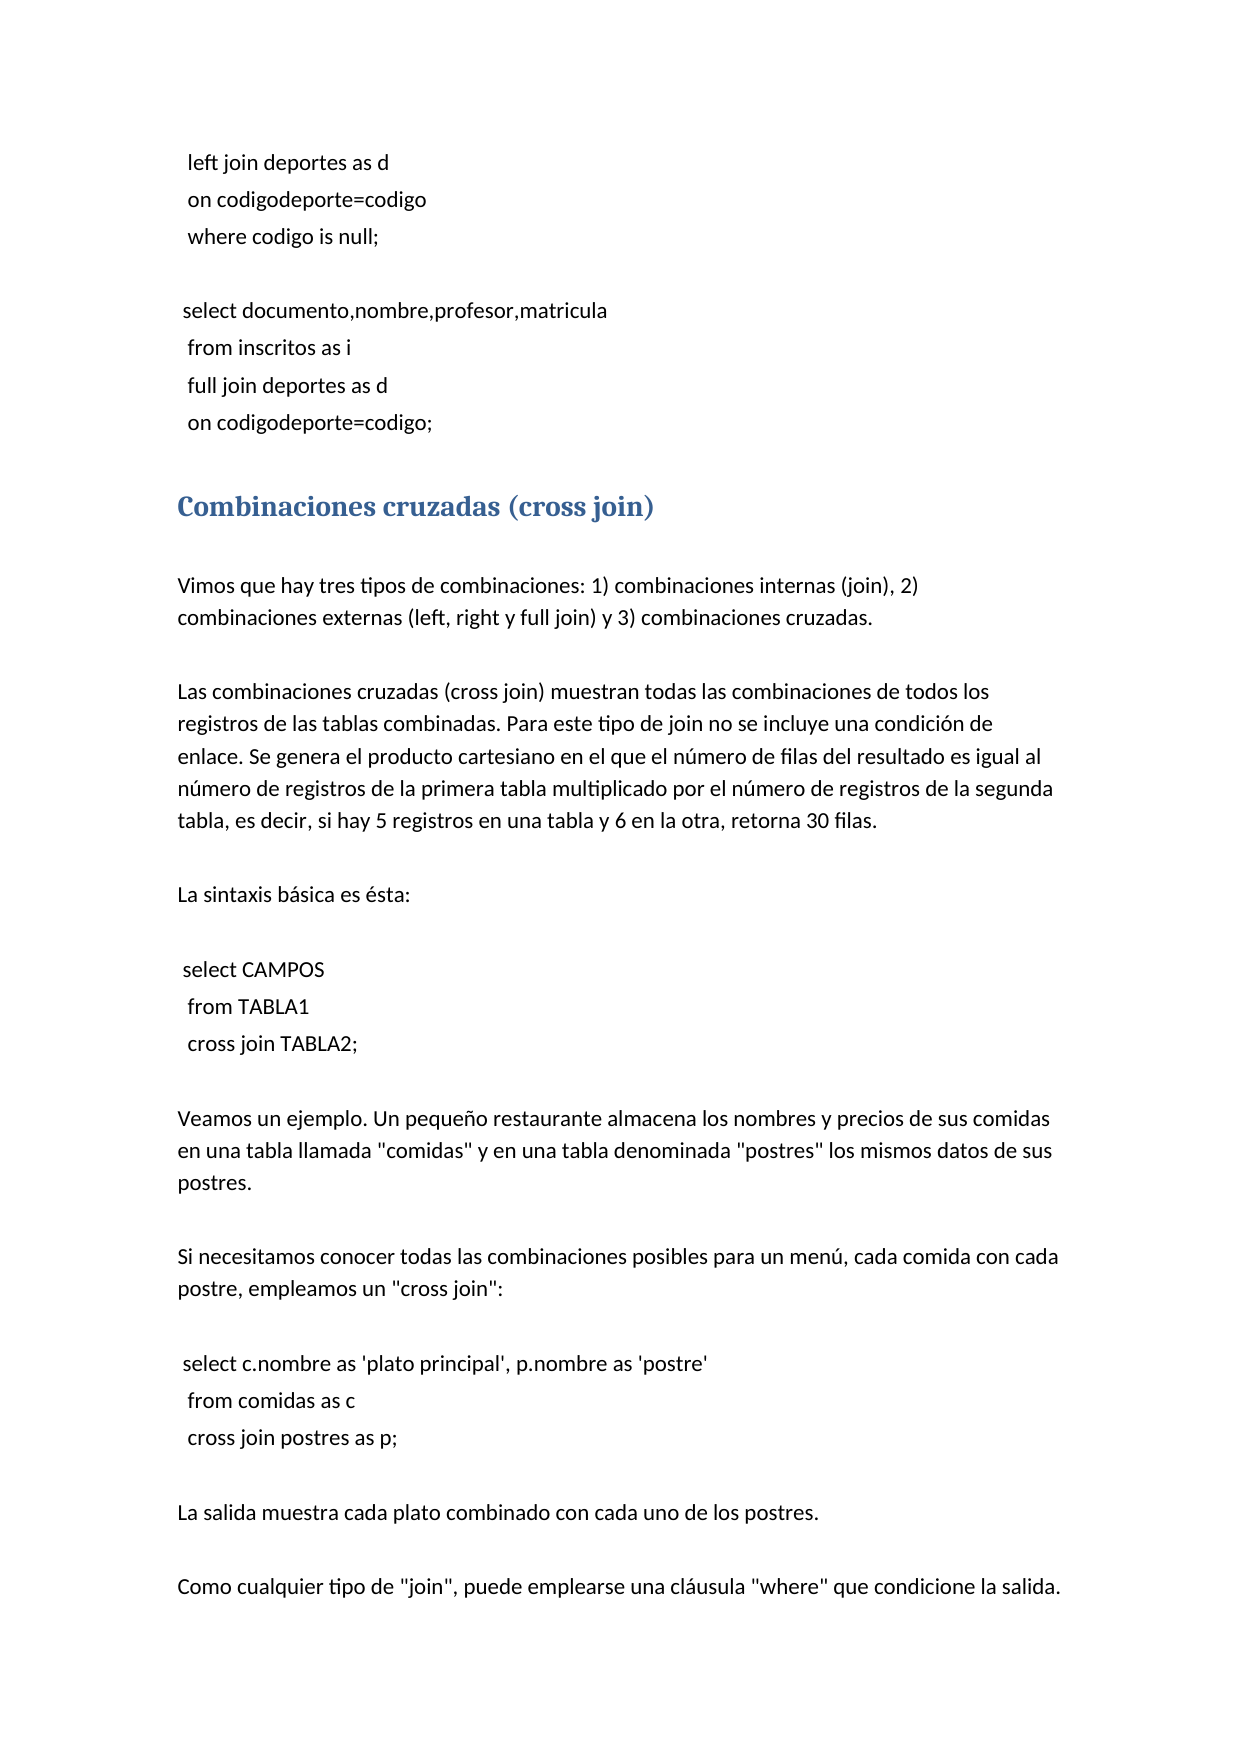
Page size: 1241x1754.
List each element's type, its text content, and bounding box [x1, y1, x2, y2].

text Vimos que hay tres tipos de combinaciones: 1) combinaciones internas (join), 2) combinaciones externas (left, right y full join) y 3) combinaciones cruzadas. [177, 571, 1063, 631]
text left join deportes as d [177, 148, 1063, 176]
subtitle Combinaciones cruzadas (cross join) [177, 490, 1063, 524]
text La salida muestra cada plato combinado con cada uno de los postres. [177, 1498, 1063, 1526]
text Veamos un ejemplo. Un pequeño restaurante almacena los nombres y precios de sus comidas en una tabla llamada "comidas" y en una tabla denominada "postres" los mismos datos de sus postres. [177, 1104, 1063, 1196]
text cross join TABLA2; [177, 1029, 1063, 1057]
text from TABLA1 [177, 992, 1063, 1020]
text Las combinaciones cruzadas (cross join) muestran todas las combinaciones de todos los registros de las tablas combinadas. Para este tipo de join no se incluye una condición de enlace. Se genera el producto cartesiano en el que el número de filas del resultado es igual al número de registros de la primera tabla multiplicado por el número de registros de la segunda tabla, es decir, si hay 5 registros en una tabla y 6 en la otra, retorna 30 filas. [177, 677, 1063, 834]
text Si necesitamos conocer todas las combinaciones posibles para un menú, cada comida con cada postre, empleamos un "cross join": [177, 1242, 1063, 1303]
text from inscritos as i [177, 333, 1063, 362]
text La sintaxis básica es ésta: [177, 881, 1063, 908]
text from comidas as c [177, 1386, 1063, 1414]
text select documento,nombre,profesor,matricula [177, 296, 1063, 324]
text where codigo is null; [177, 222, 1063, 250]
text select c.nombre as 'plato principal', p.nombre as 'postre' [177, 1349, 1063, 1377]
text Como cualquier tipo de "join", puede emplearse una cláusula "where" que condicione la salida. [177, 1572, 1063, 1600]
text select CAMPOS [177, 955, 1063, 983]
text full join deportes as d [177, 371, 1063, 399]
text on codigodeporte=codigo; [177, 408, 1063, 436]
text on codigodeporte=codigo [177, 185, 1063, 213]
text cross join postres as p; [177, 1423, 1063, 1451]
